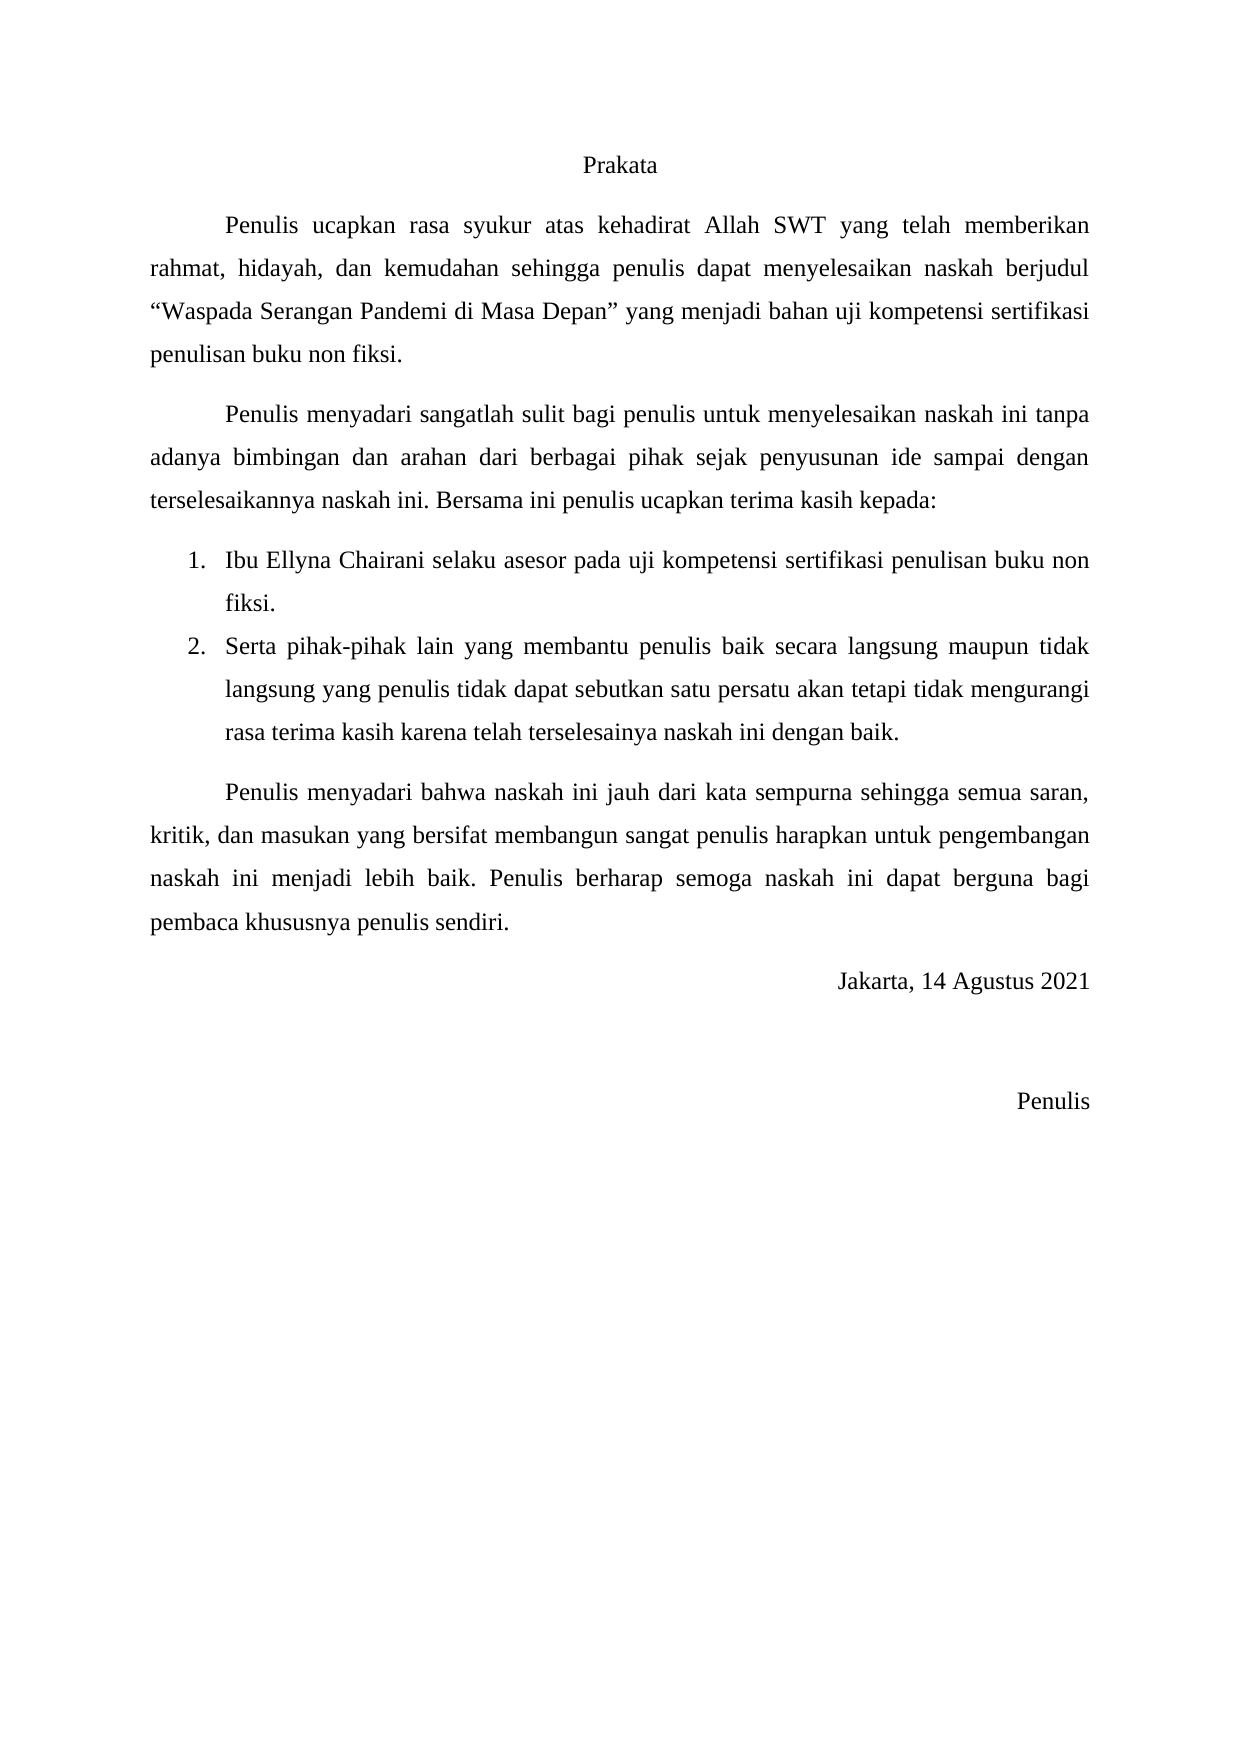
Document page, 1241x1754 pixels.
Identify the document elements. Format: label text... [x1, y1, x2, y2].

list Ibu Ellyna Chairani selaku asesor pada uji kompetensi sertifikasi penulisan buku non fiksi. [187, 545, 1090, 617]
text Penulis [150, 1086, 1090, 1115]
text Jakarta, 14 Agustus 2021 [150, 966, 1090, 995]
text Penulis ucapkan rasa syukur atas kehadirat Allah SWT yang telah memberikan rahmat, hidayah, dan kemudahan sehingga penulis dapat menyelesaikan naskah berjudul “Waspada Serangan Pandemi di Masa Depan” yang menjadi bahan uji kompetensi sertifikasi penulisan buku non fiksi. [150, 210, 1090, 368]
list Serta pihak-pihak lain yang membantu penulis baik secara langsung maupun tidak langsung yang penulis tidak dapat sebutkan satu persatu akan tetapi tidak mengurangi rasa terima kasih karena telah terselesainya naskah ini dengan baik. [187, 631, 1090, 746]
text Penulis menyadari bahwa naskah ini jauh dari kata sempurna sehingga semua saran, kritik, dan masukan yang bersifat membangun sangat penulis harapkan untuk pengembangan naskah ini menjadi lebih baik. Penulis berharap semoga naskah ini dapat berguna bagi pembaca khususnya penulis sendiri. [150, 777, 1090, 935]
text Prakata [150, 150, 1090, 179]
text Penulis menyadari sangatlah sulit bagi penulis untuk menyelesaikan naskah ini tanpa adanya bimbingan dan arahan dari berbagai pihak sejak penyusunan ide sampai dengan terselesaikannya naskah ini. Bersama ini penulis ucapkan terima kasih kepada: [150, 399, 1090, 514]
